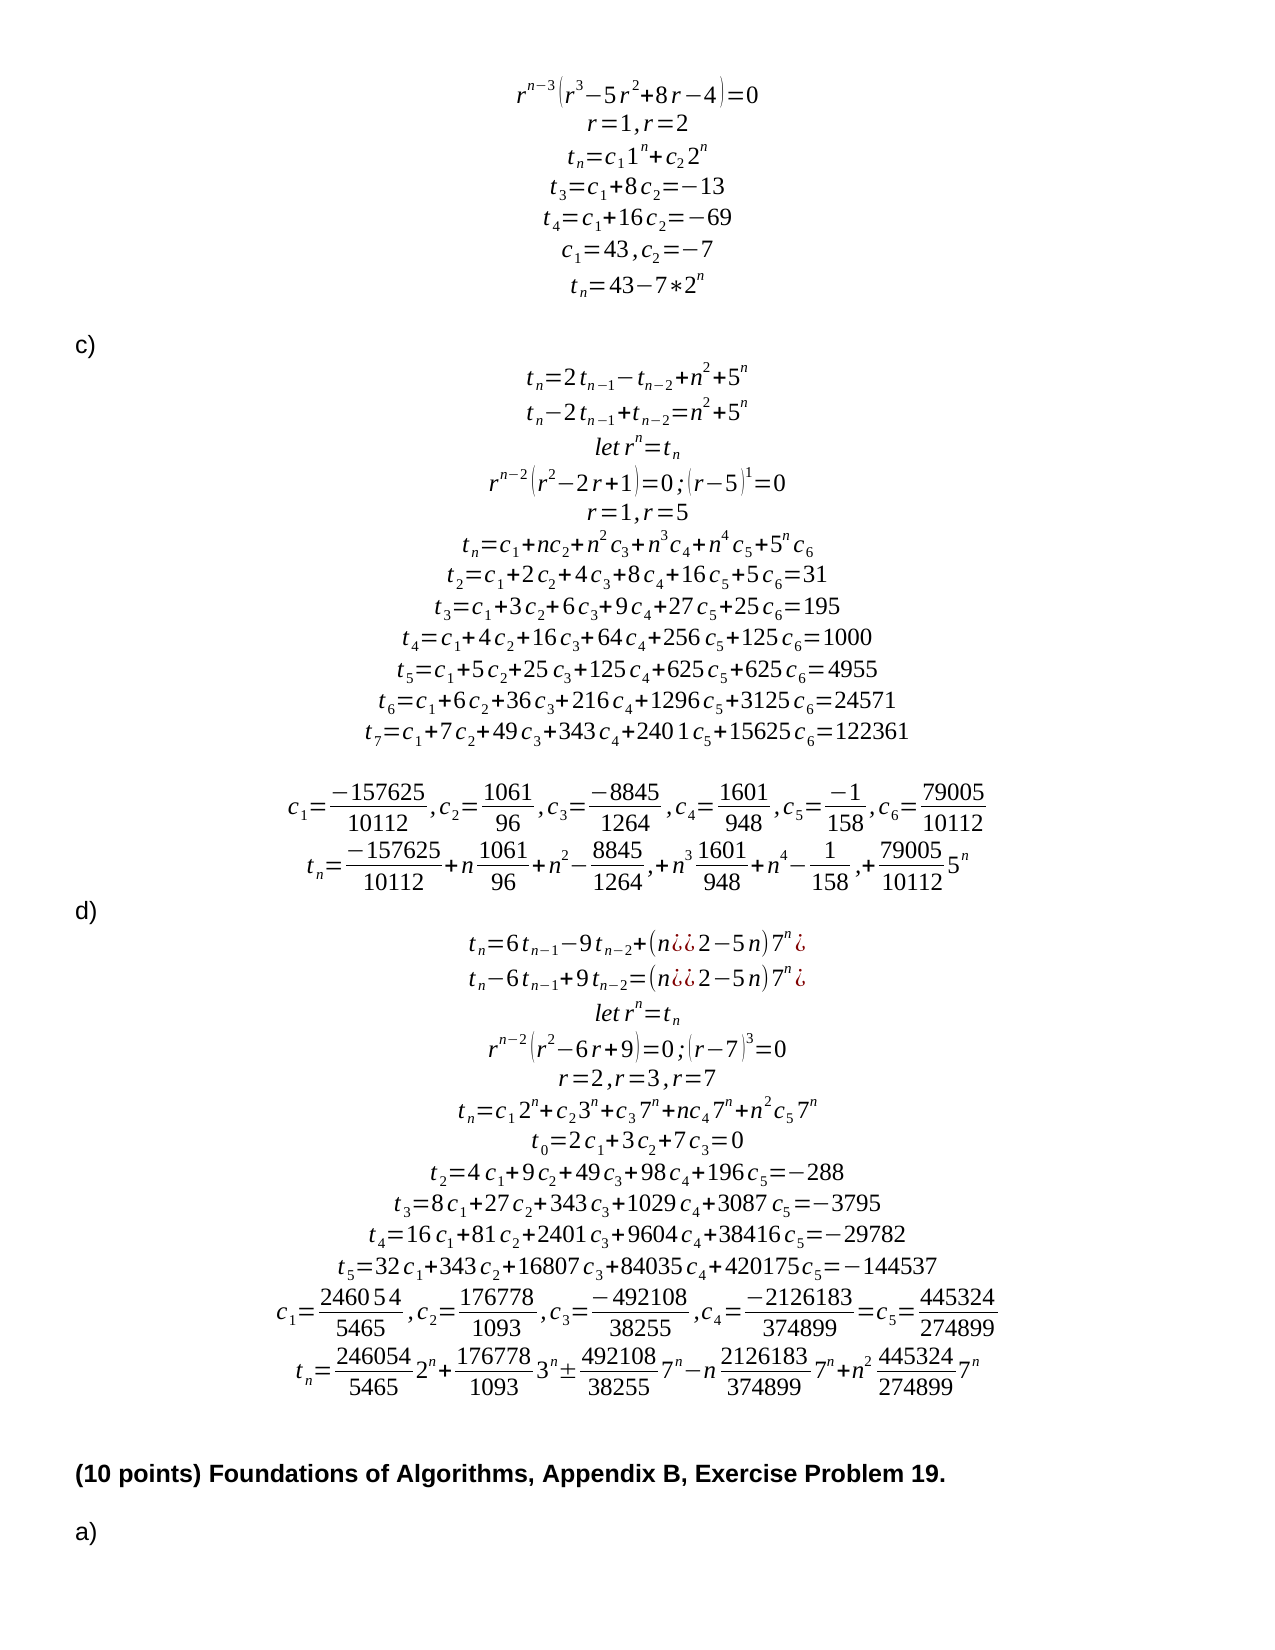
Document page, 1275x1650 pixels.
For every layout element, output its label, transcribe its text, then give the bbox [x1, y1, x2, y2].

text c) [75, 330, 1200, 359]
text d) [75, 896, 1200, 925]
text (10 points) Foundations of Algorithms, Appendix B, Exercise Problem 19. [75, 1459, 1200, 1488]
text a) [75, 1517, 1200, 1545]
